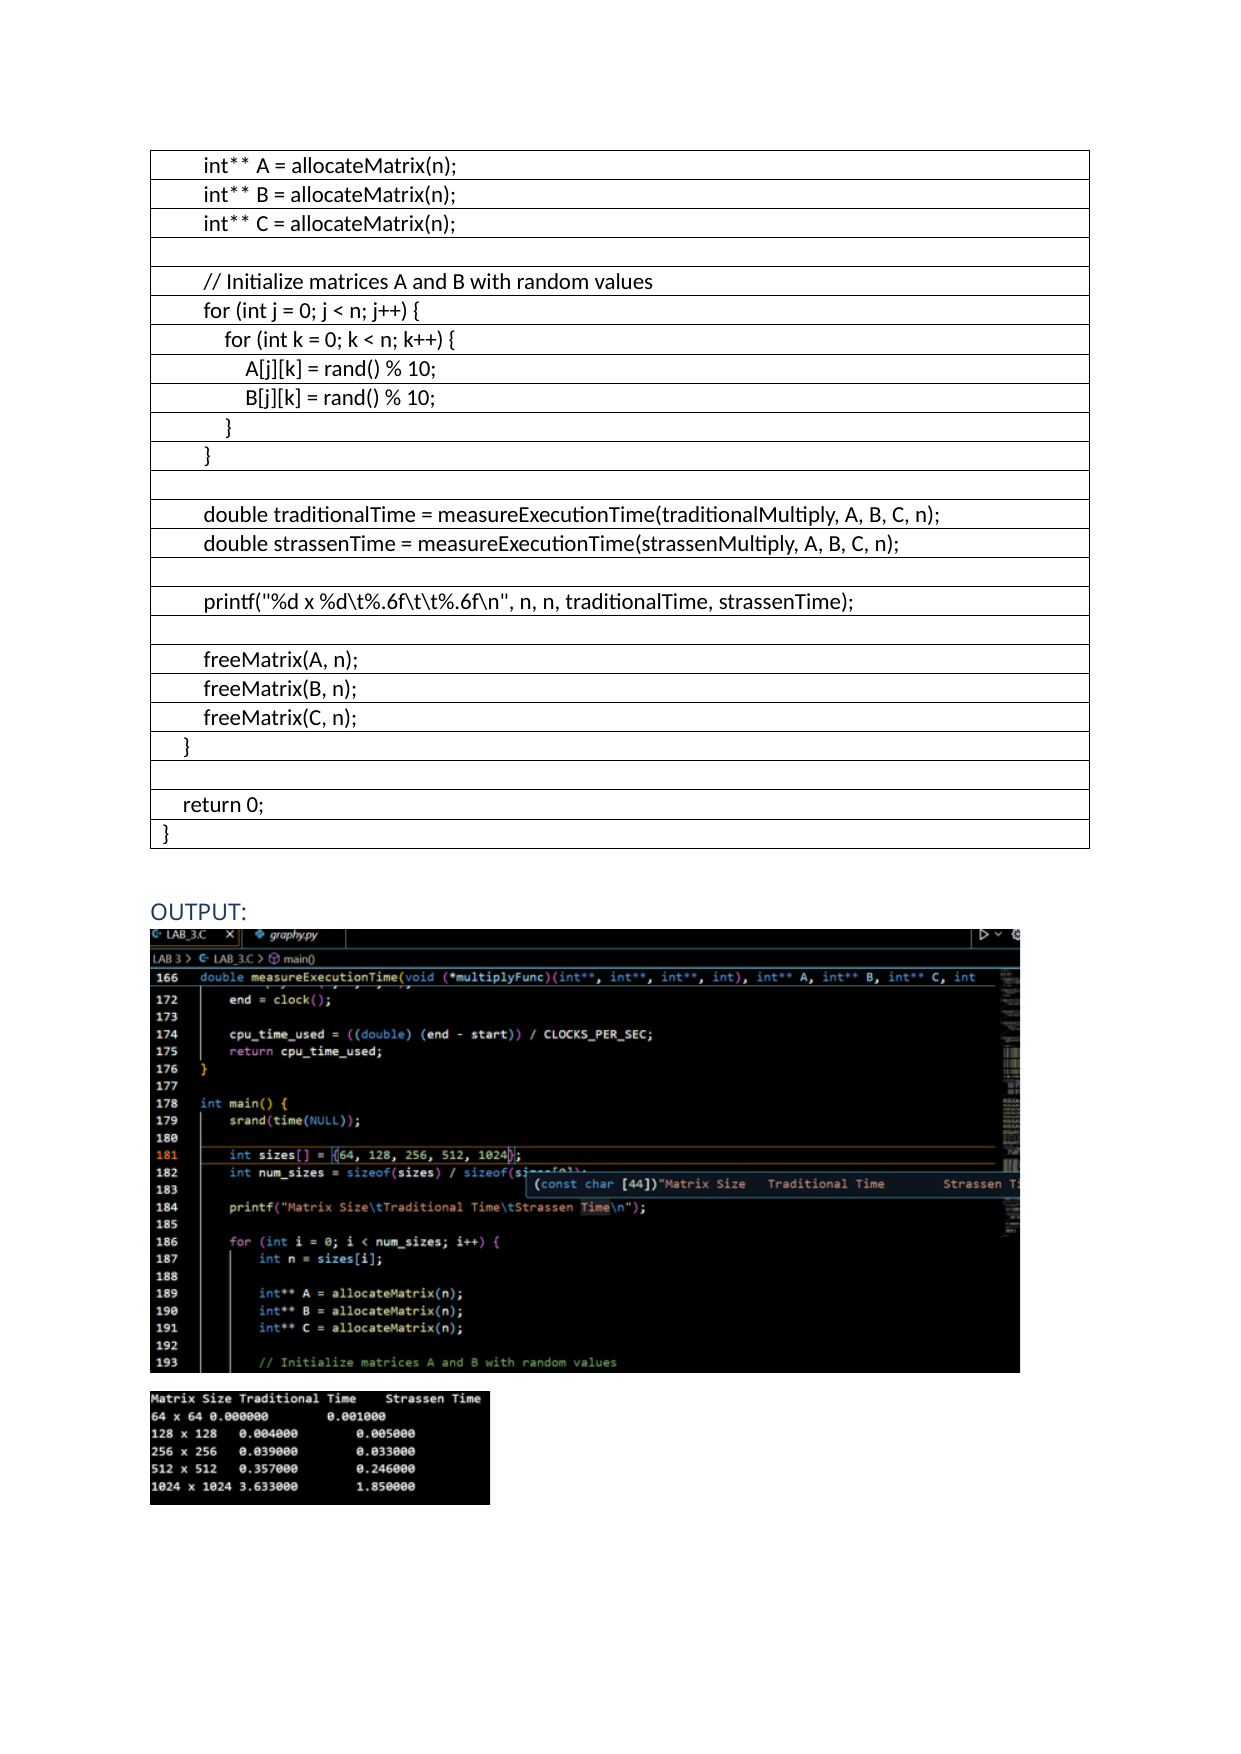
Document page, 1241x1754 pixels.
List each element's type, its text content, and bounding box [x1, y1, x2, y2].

table_cell [151, 616, 1089, 644]
table_cell } [151, 442, 1089, 470]
table_cell int** B = allocateMatrix(n); [151, 180, 1089, 208]
table_cell // Initialize matrices A and B with random values [151, 267, 1089, 295]
picture [150, 1391, 490, 1505]
table_cell freeMatrix(C, n); [151, 703, 1089, 731]
table_cell [151, 761, 1089, 789]
table_cell int** A = allocateMatrix(n); [151, 151, 1089, 179]
table_cell return 0; [151, 790, 1089, 818]
subtitle OUTPUT: [150, 895, 1090, 927]
table_cell [151, 558, 1089, 586]
table_cell freeMatrix(B, n); [151, 674, 1089, 702]
table_cell B[j][k] = rand() % 10; [151, 384, 1089, 412]
table_cell int** C = allocateMatrix(n); [151, 209, 1089, 237]
table_cell } [151, 413, 1089, 441]
table_cell double strassenTime = measureExecutionTime(strassenMultiply, A, B, C, n); [151, 529, 1089, 557]
table_cell A[j][k] = rand() % 10; [151, 355, 1089, 382]
table_cell } [151, 820, 1089, 847]
table_cell } [151, 732, 1089, 760]
table_cell [151, 238, 1089, 266]
table_cell freeMatrix(A, n); [151, 645, 1089, 673]
picture [150, 929, 1021, 1373]
table_cell [151, 471, 1089, 499]
table_cell for (int j = 0; j < n; j++) { [151, 296, 1089, 324]
table_cell double traditionalTime = measureExecutionTime(traditionalMultiply, A, B, C, n); [151, 500, 1089, 528]
table_cell printf("%d x %d\t%.6f\t\t%.6f\n", n, n, traditionalTime, strassenTime); [151, 587, 1089, 615]
table_cell for (int k = 0; k < n; k++) { [151, 325, 1089, 353]
